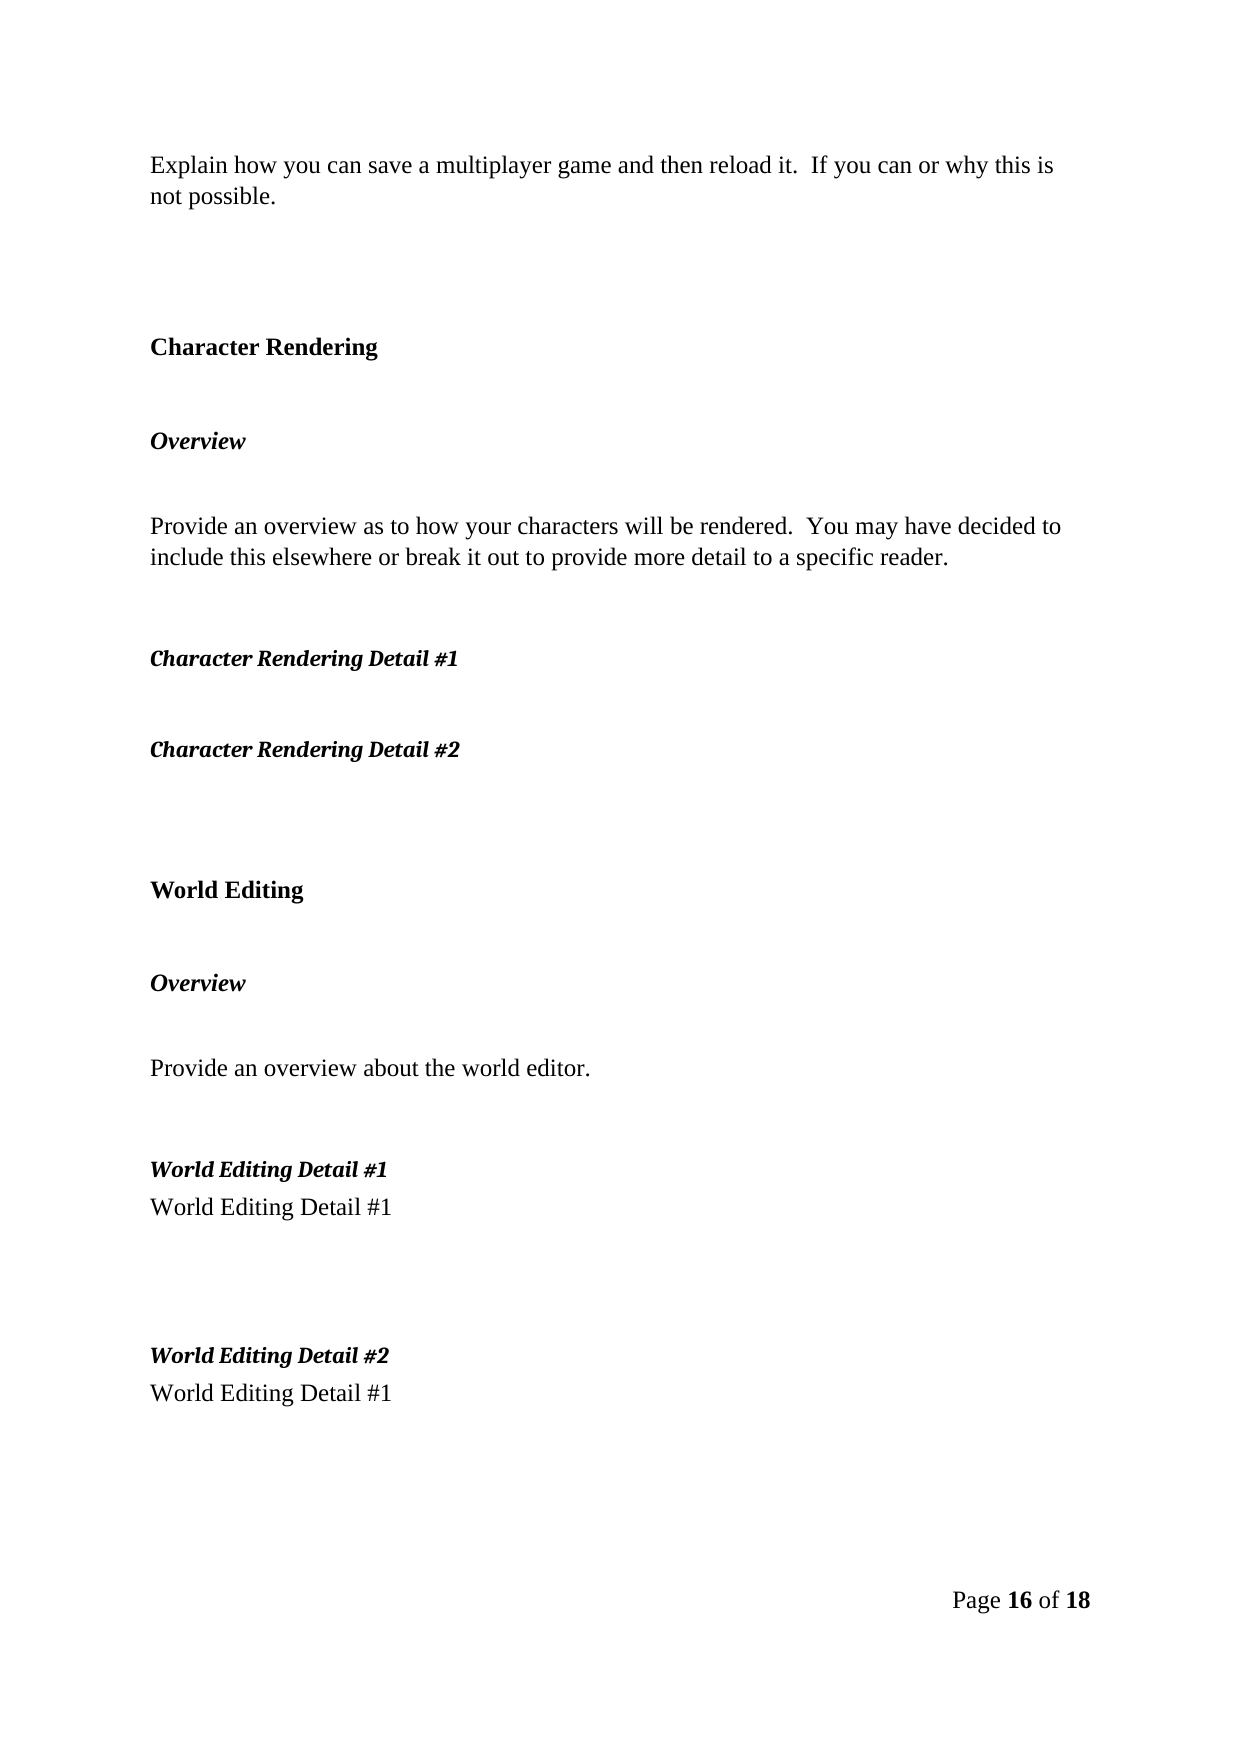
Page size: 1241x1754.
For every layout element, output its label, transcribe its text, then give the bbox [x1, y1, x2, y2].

text World Editing Detail #1 [150, 1378, 1090, 1406]
subtitle World Editing [150, 875, 1090, 903]
text Provide an overview as to how your characters will be rendered. You may have decided to include this elsewhere or break it out to provide more detail to a specific reader. [150, 511, 1090, 571]
subtitle Character Rendering [150, 332, 1090, 361]
subtitle Overview [150, 426, 1090, 454]
text Provide an overview about the world editor. [150, 1053, 1090, 1082]
subtitle Character Rendering Detail #1 [150, 646, 1090, 672]
subtitle Overview [150, 968, 1090, 997]
text World Editing Detail #1 [150, 1192, 1090, 1220]
subtitle World Editing Detail #2 [150, 1343, 1090, 1369]
text Explain how you can save a multiplayer game and then reload it. If you can or why this is not possible. [150, 150, 1090, 210]
subtitle World Editing Detail #1 [150, 1157, 1090, 1183]
subtitle Character Rendering Detail #2 [150, 736, 1090, 763]
